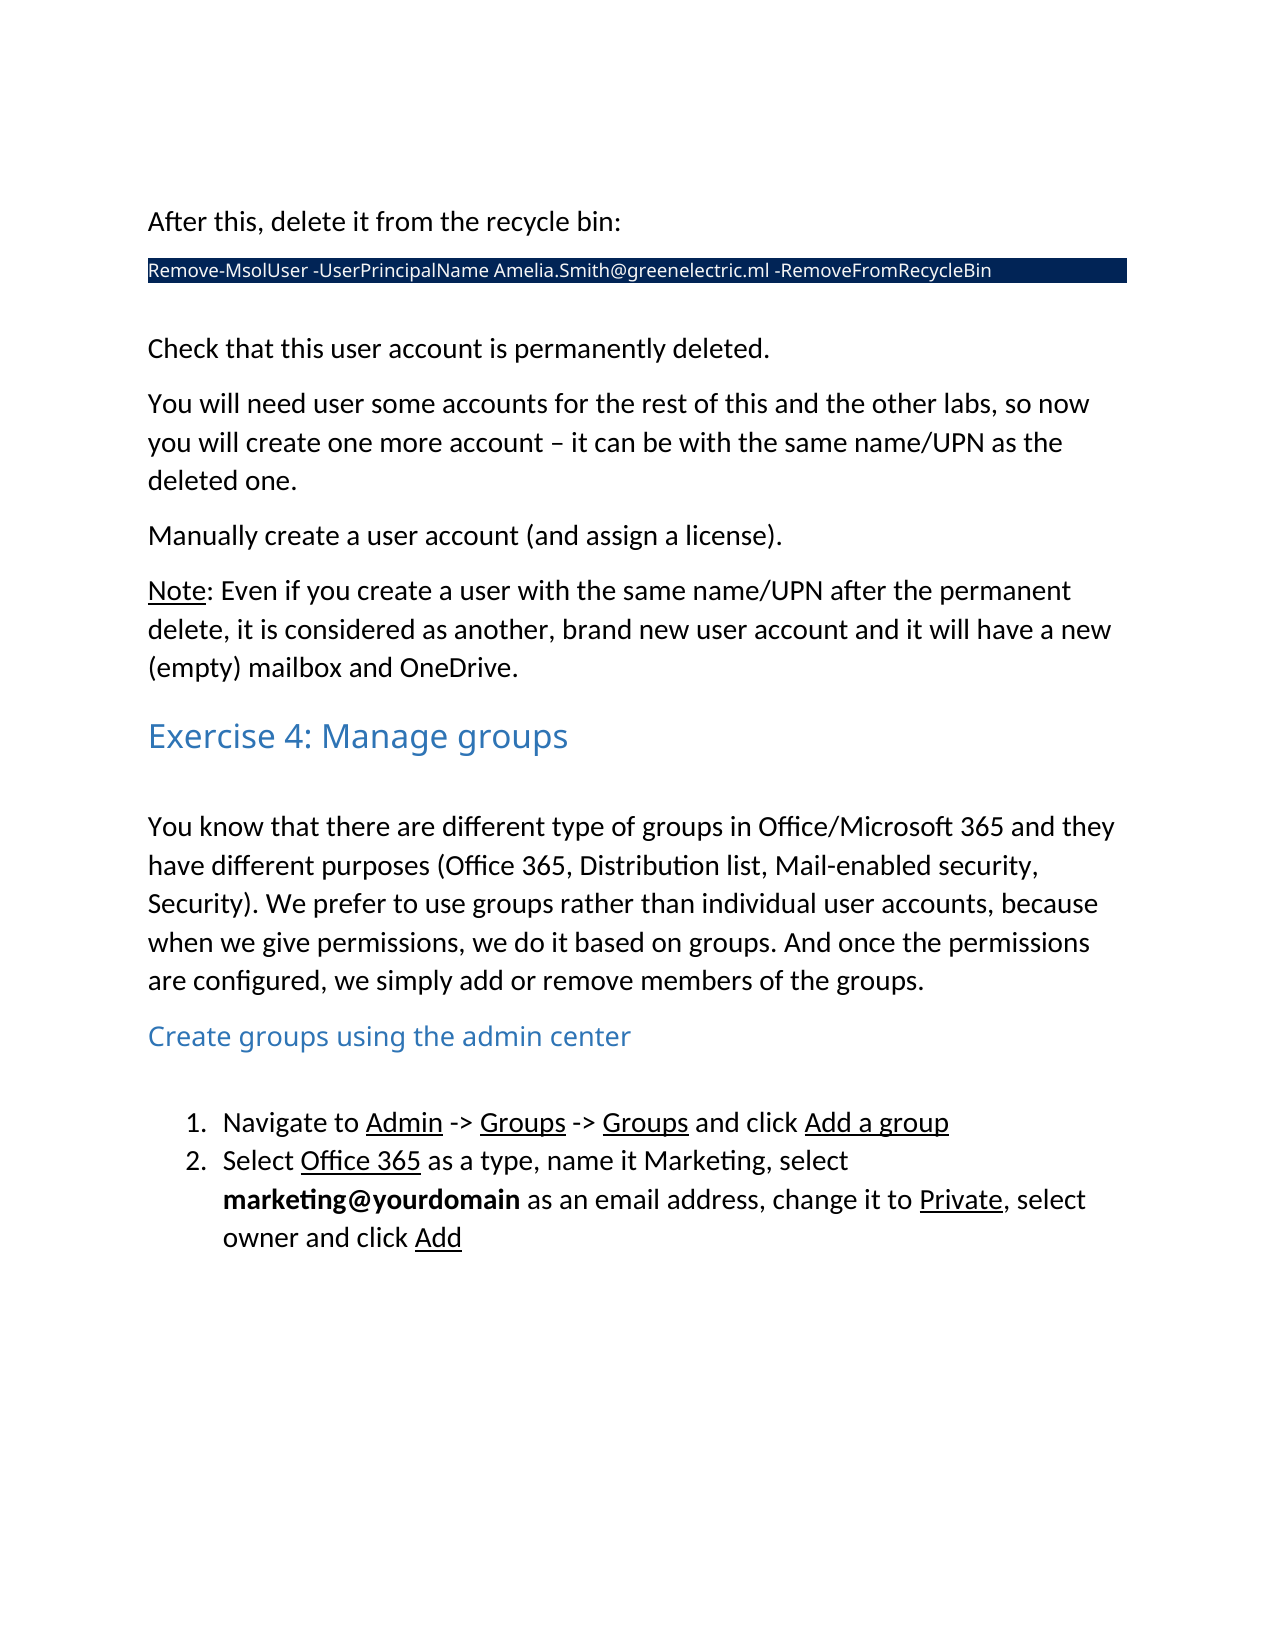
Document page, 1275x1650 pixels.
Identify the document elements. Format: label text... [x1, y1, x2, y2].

text Remove-MsolUser -UserPrincipalName Amelia.Smith@greenelectric.ml -RemoveFromRecycleBin [148, 258, 1127, 283]
list Navigate to Admin -> Groups -> Groups and click Add a group [185, 1104, 1127, 1140]
text After this, delete it from the recycle bin: [148, 203, 1127, 238]
text You will need user some accounts for the rest of this and the other labs, so now you will create one more account – it can be with the same name/UPN as the deleted one. [148, 385, 1127, 498]
subtitle Exercise 4: Manage groups [148, 713, 1127, 758]
text Manually create a user account (and assign a license). [148, 517, 1127, 553]
text Check that this user account is permanently deleted. [148, 330, 1127, 366]
list Select Office 365 as a type, name it Marketing, select marketing@yourdomain as an email address, change it to Private, select owner and click Add [185, 1142, 1127, 1255]
text Note: Even if you create a user with the same name/UPN after the permanent delete, it is considered as another, brand new user account and it will have a new (empty) mailbox and OneDrive. [148, 572, 1127, 685]
subtitle Create groups using the admin center [148, 1017, 1127, 1054]
text You know that there are different type of groups in Office/Microsoft 365 and they have different purposes (Office 365, Distribution list, Mail-enabled security, Security). We prefer to use groups rather than individual user accounts, because when we give permissions, we do it based on groups. And once the permissions are configured, we simply add or remove members of the groups. [148, 808, 1127, 998]
